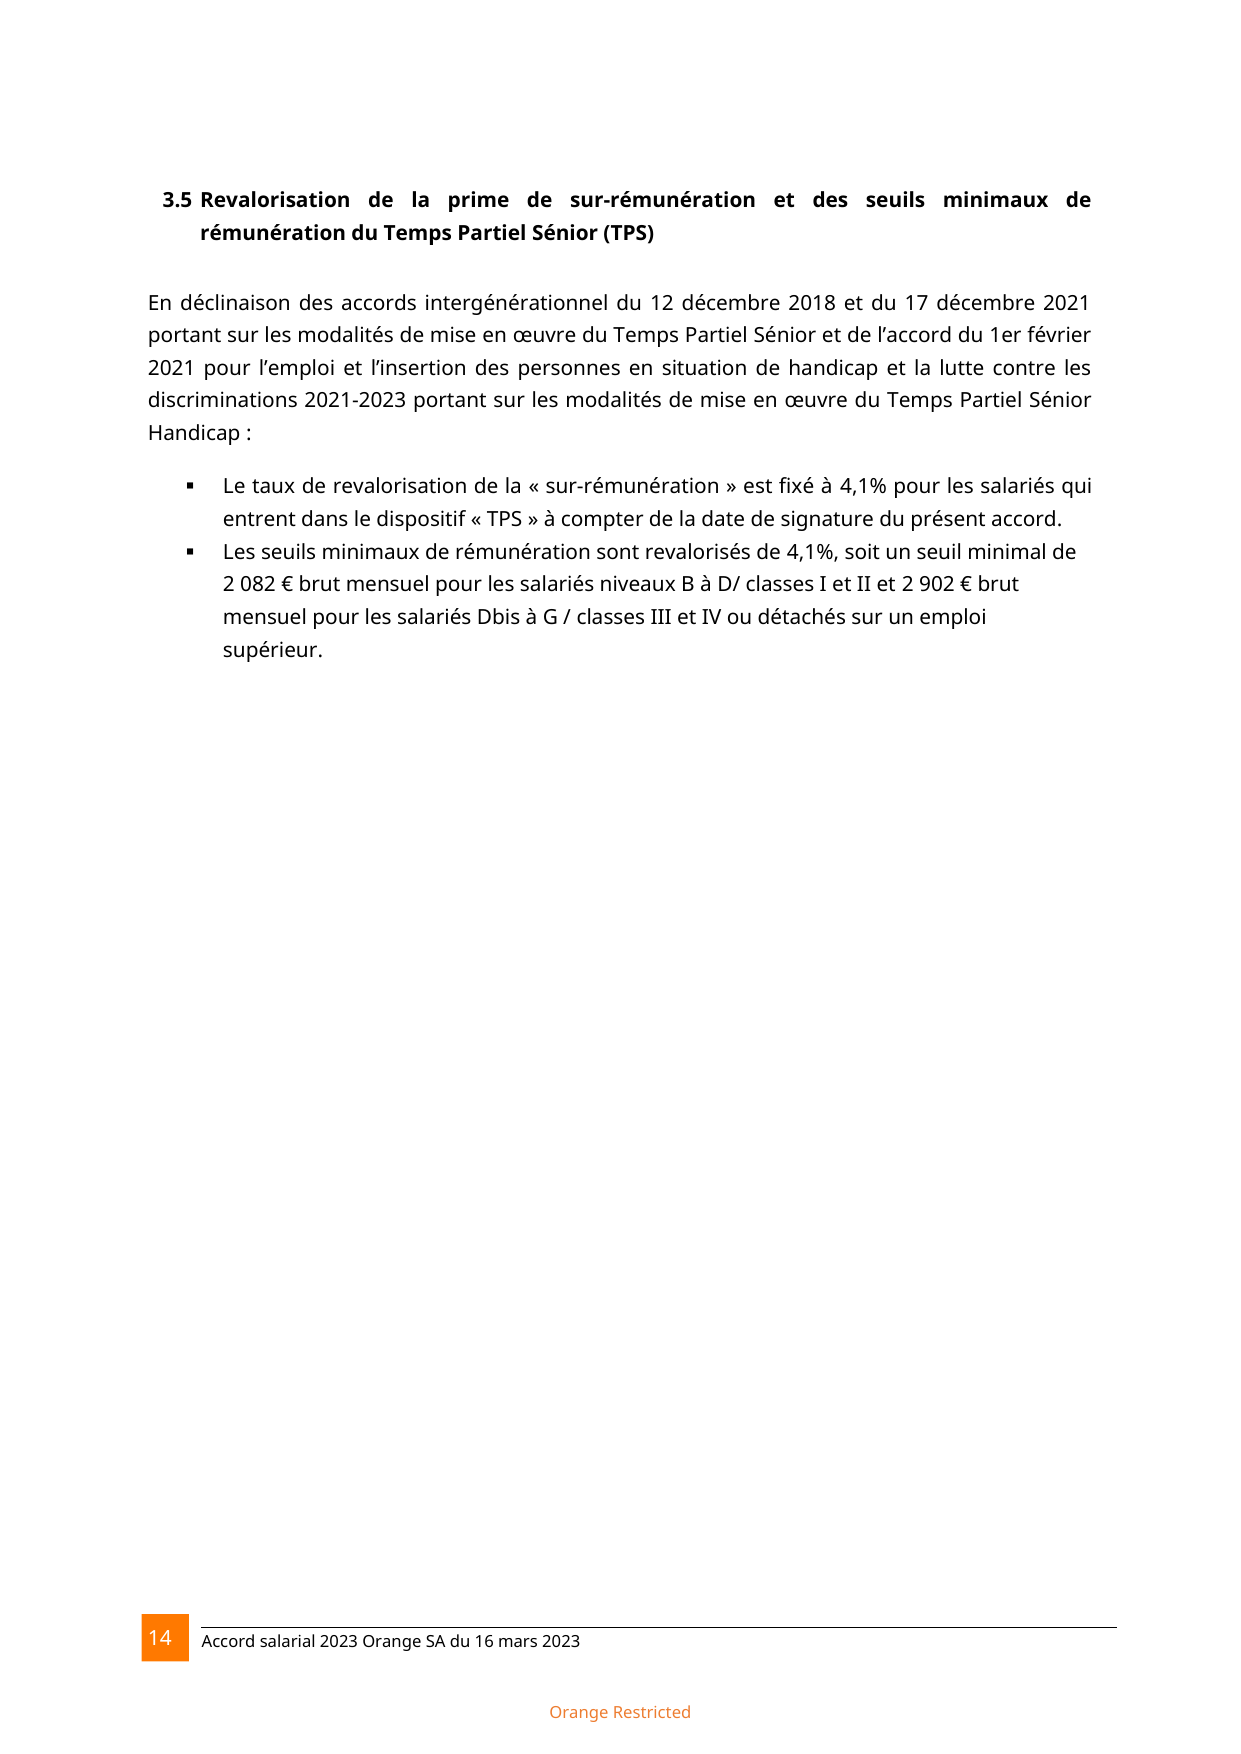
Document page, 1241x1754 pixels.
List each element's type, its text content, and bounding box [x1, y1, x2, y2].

list Les seuils minimaux de rémunération sont revalorisés de 4,1%, soit un seuil minimal de 2 082 € brut mensuel pour les salariés niveaux B à D/ classes I et II et 2 902 € brut mensuel pour les salariés Dbis à G / classes III et IV ou détachés sur un emploi supérieur. [185, 537, 1093, 663]
subtitle Revalorisation de la prime de sur-rémunération et des seuils minimaux de rémunération du Temps Partiel Sénior (TPS) [162, 185, 1093, 246]
text En déclinaison des accords intergénérationnel du 12 décembre 2018 et du 17 décembre 2021 portant sur les modalités de mise en œuvre du Temps Partiel Sénior et de l’accord du 1er février 2021 pour l’emploi et l’insertion des personnes en situation de handicap et la lutte contre les discriminations 2021-2023 portant sur les modalités de mise en œuvre du Temps Partiel Sénior Handicap : [148, 288, 1093, 447]
list Le taux de revalorisation de la « sur-rémunération » est fixé à 4,1% pour les salariés qui entrent dans le dispositif « TPS » à compter de la date de signature du présent accord. [185, 472, 1093, 533]
